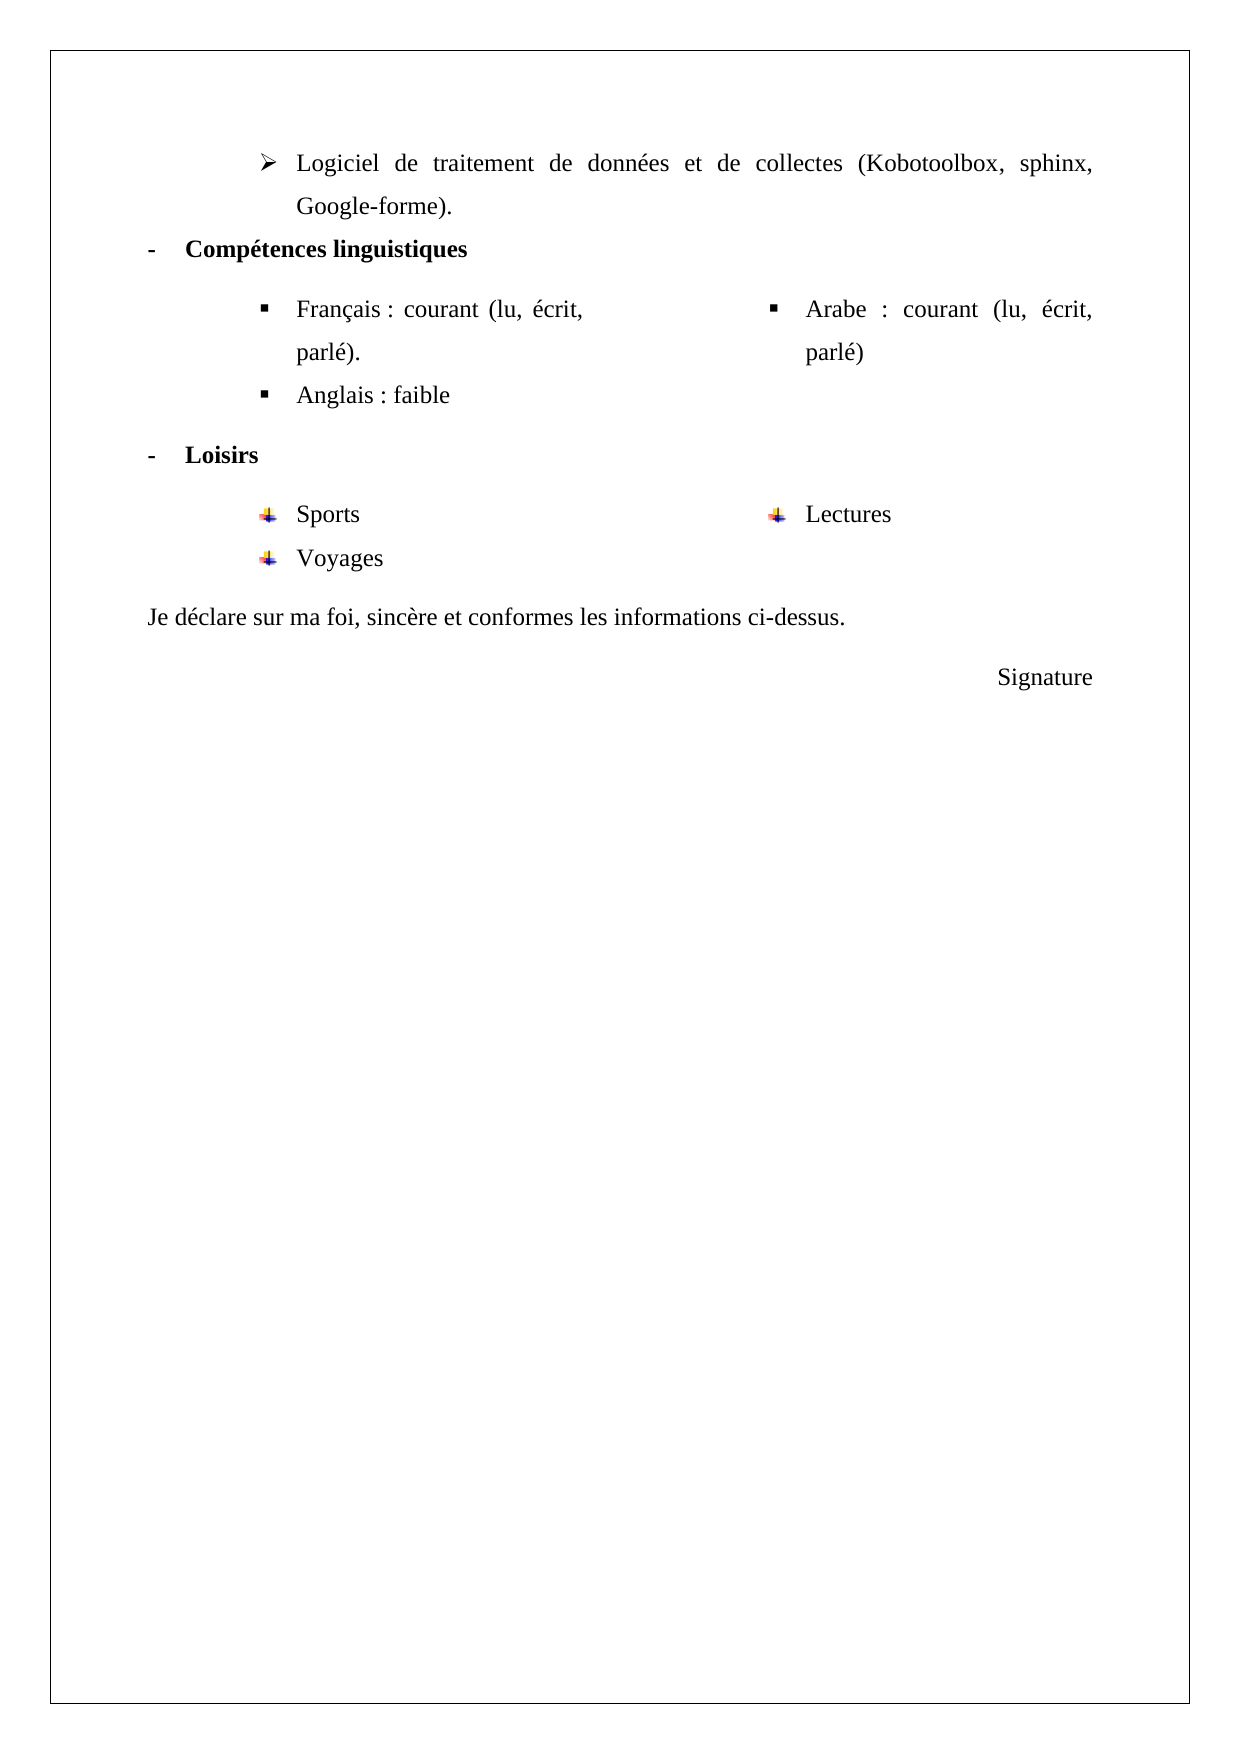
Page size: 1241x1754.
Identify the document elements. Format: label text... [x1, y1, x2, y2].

picture [768, 506, 786, 523]
list Arabe : courant (lu, écrit, parlé) [768, 294, 1093, 366]
list Lectures [768, 499, 1093, 528]
list Français : courant (lu, écrit, parlé). [258, 294, 583, 366]
list Sports [258, 499, 583, 528]
picture [259, 549, 277, 566]
list Anglais : faible [258, 380, 583, 409]
text Signature [147, 662, 1093, 691]
text Je déclare sur ma foi, sincère et conformes les informations ci-dessus. [147, 602, 1093, 631]
list Loisirs [147, 440, 1093, 468]
list Logiciel de traitement de données et de collectes (Kobotoolbox, sphinx, Google-forme). [259, 148, 1093, 219]
list Compétences linguistiques [147, 234, 1093, 263]
picture [259, 506, 277, 523]
list Voyages [258, 543, 583, 571]
